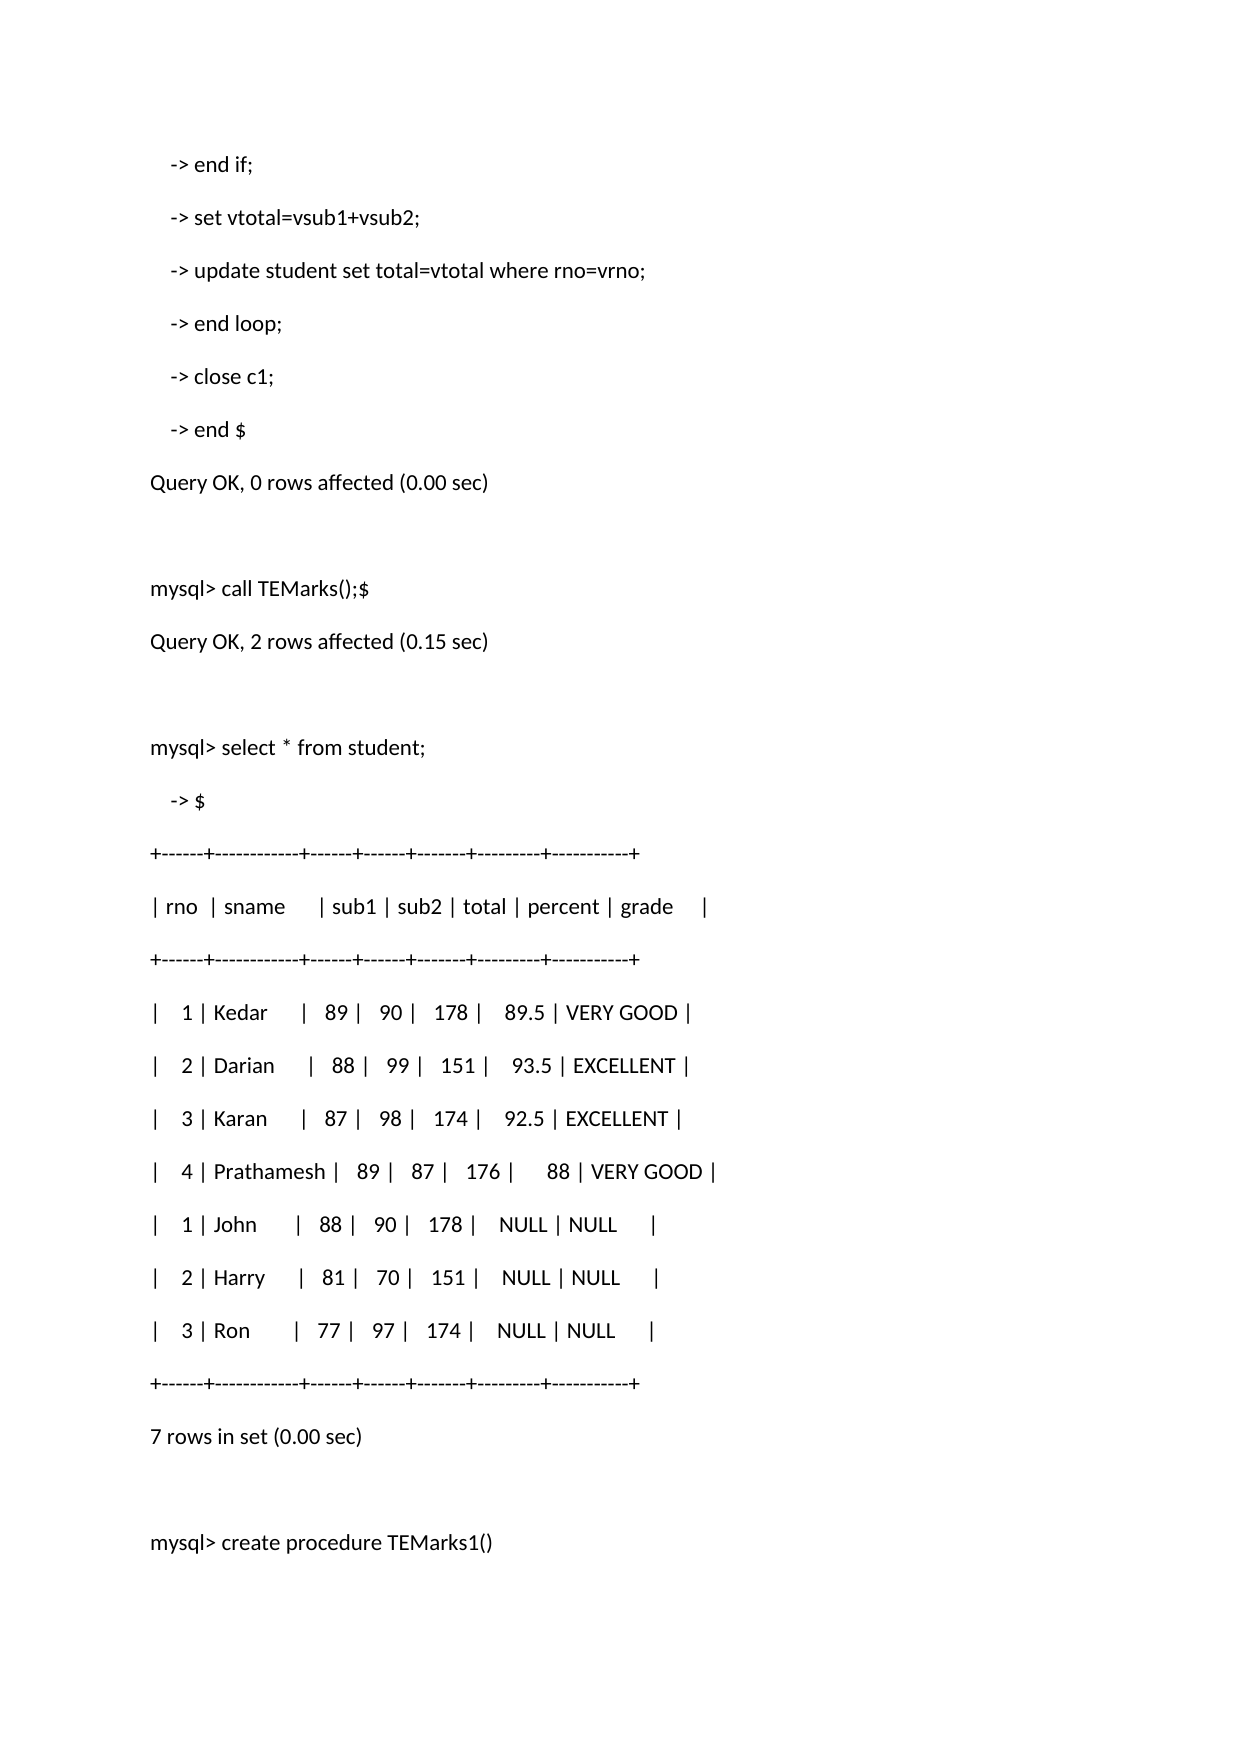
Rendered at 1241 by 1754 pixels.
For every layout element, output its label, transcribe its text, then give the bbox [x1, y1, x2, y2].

text -> end loop; [150, 309, 1090, 337]
text mysql> call TEMarks();$ [150, 574, 1090, 602]
text -> set vtotal=vsub1+vsub2; [150, 203, 1090, 231]
text Query OK, 0 rows affected (0.00 sec) [150, 468, 1090, 496]
text | 4 | Prathamesh | 89 | 87 | 176 | 88 | VERY GOOD | [150, 1157, 1090, 1185]
text | 3 | Ron | 77 | 97 | 174 | NULL | NULL | [150, 1316, 1090, 1344]
text 7 rows in set (0.00 sec) [150, 1422, 1090, 1451]
text +------+------------+------+------+-------+---------+-----------+ [150, 945, 1090, 973]
text -> update student set total=vtotal where rno=vrno; [150, 256, 1090, 284]
text mysql> create procedure TEMarks1() [150, 1528, 1090, 1557]
text -> end if; [150, 150, 1090, 178]
text | 1 | John | 88 | 90 | 178 | NULL | NULL | [150, 1210, 1090, 1238]
text Query OK, 2 rows affected (0.15 sec) [150, 627, 1090, 655]
text mysql> select * from student; [150, 733, 1090, 761]
text -> $ [150, 786, 1090, 814]
text | 2 | Darian | 88 | 99 | 151 | 93.5 | EXCELLENT | [150, 1051, 1090, 1079]
text | 3 | Karan | 87 | 98 | 174 | 92.5 | EXCELLENT | [150, 1104, 1090, 1132]
text -> close c1; [150, 362, 1090, 390]
text -> end $ [150, 415, 1090, 443]
text +------+------------+------+------+-------+---------+-----------+ [150, 839, 1090, 867]
text | 1 | Kedar | 89 | 90 | 178 | 89.5 | VERY GOOD | [150, 998, 1090, 1026]
text | 2 | Harry | 81 | 70 | 151 | NULL | NULL | [150, 1263, 1090, 1291]
text | rno | sname | sub1 | sub2 | total | percent | grade | [150, 892, 1090, 920]
text +------+------------+------+------+-------+---------+-----------+ [150, 1369, 1090, 1397]
